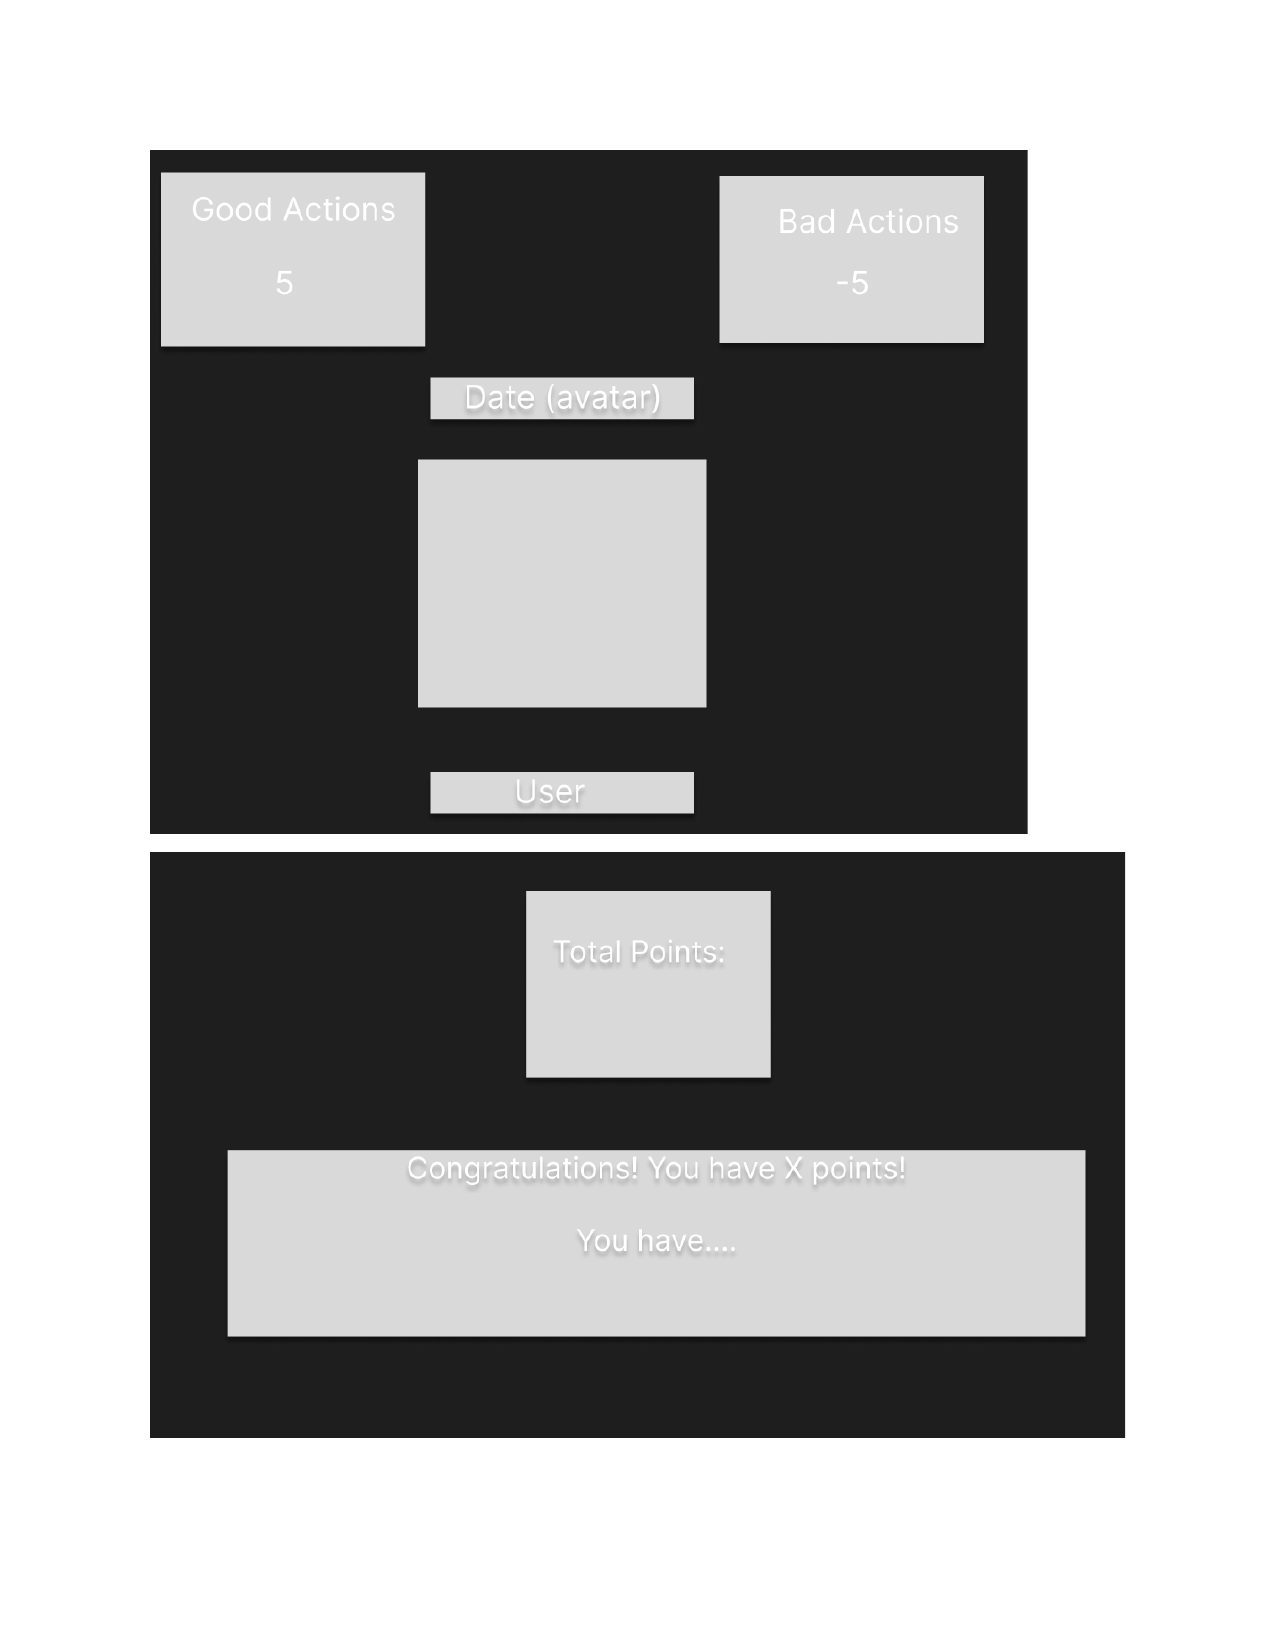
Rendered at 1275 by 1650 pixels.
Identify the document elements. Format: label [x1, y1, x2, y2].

picture [150, 150, 1028, 834]
picture [150, 852, 1125, 1438]
